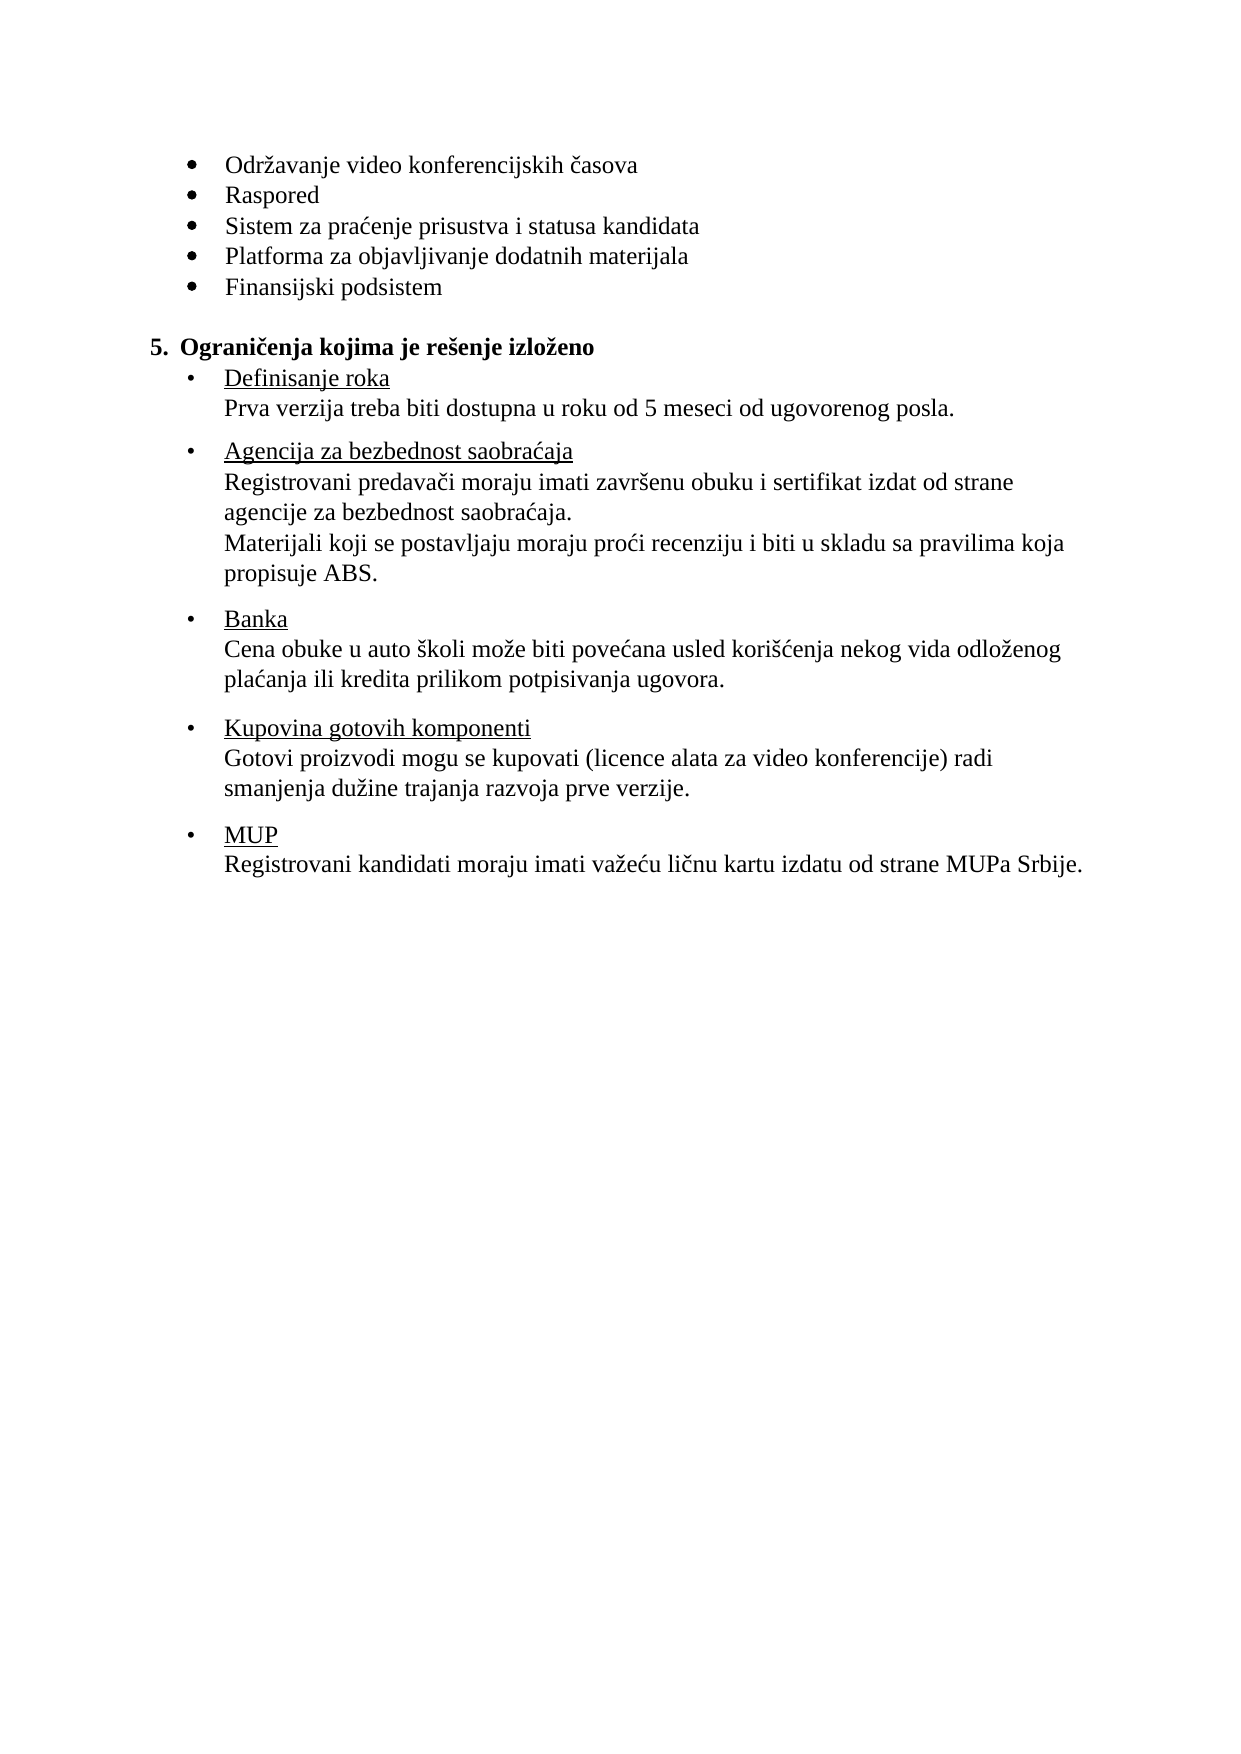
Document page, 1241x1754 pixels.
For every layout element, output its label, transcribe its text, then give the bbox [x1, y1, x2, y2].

list Finansijski podsistem [187, 272, 1090, 300]
list Registrovani kandidati moraju imati važeću ličnu kartu izdatu od strane MUPa Srbije. [224, 849, 1090, 878]
list Cena obuke u auto školi može biti povećana usled korišćenja nekog vida odloženog plaćanja ili kredita prilikom potpisivanja ugovora. [224, 634, 1090, 693]
list Prva verzija treba biti dostupna u roku od 5 meseci od ugovorenog posla. [224, 393, 1090, 422]
list Kupovina gotovih komponenti [186, 713, 1090, 741]
list Održavanje video konferencijskih časova [187, 150, 1090, 179]
list Platforma za objavljivanje dodatnih materijala [187, 241, 1090, 270]
list MUP [186, 821, 1090, 849]
list Agencija za bezbednost saobraćaja [186, 436, 1090, 465]
list Ograničenja kojima je rešenje izloženo [150, 332, 1090, 361]
text Gotovi proizvodi mogu se kupovati (licence alata za video konferencije) radi smanjenja dužine trajanja razvoja prve verzije. [224, 743, 1090, 802]
list Raspored [187, 180, 1090, 209]
list Banka [186, 604, 1090, 632]
list Materijali koji se postavljaju moraju proći recenziju i biti u skladu sa pravilima koja propisuje ABS. [224, 528, 1090, 587]
list Definisanje roka [186, 363, 1090, 392]
list Sistem za praćenje prisustva i statusa kandidata [187, 211, 1090, 239]
list Registrovani predavači moraju imati završenu obuku i sertifikat izdat od strane agencije za bezbednost saobraćaja. [224, 467, 1090, 526]
